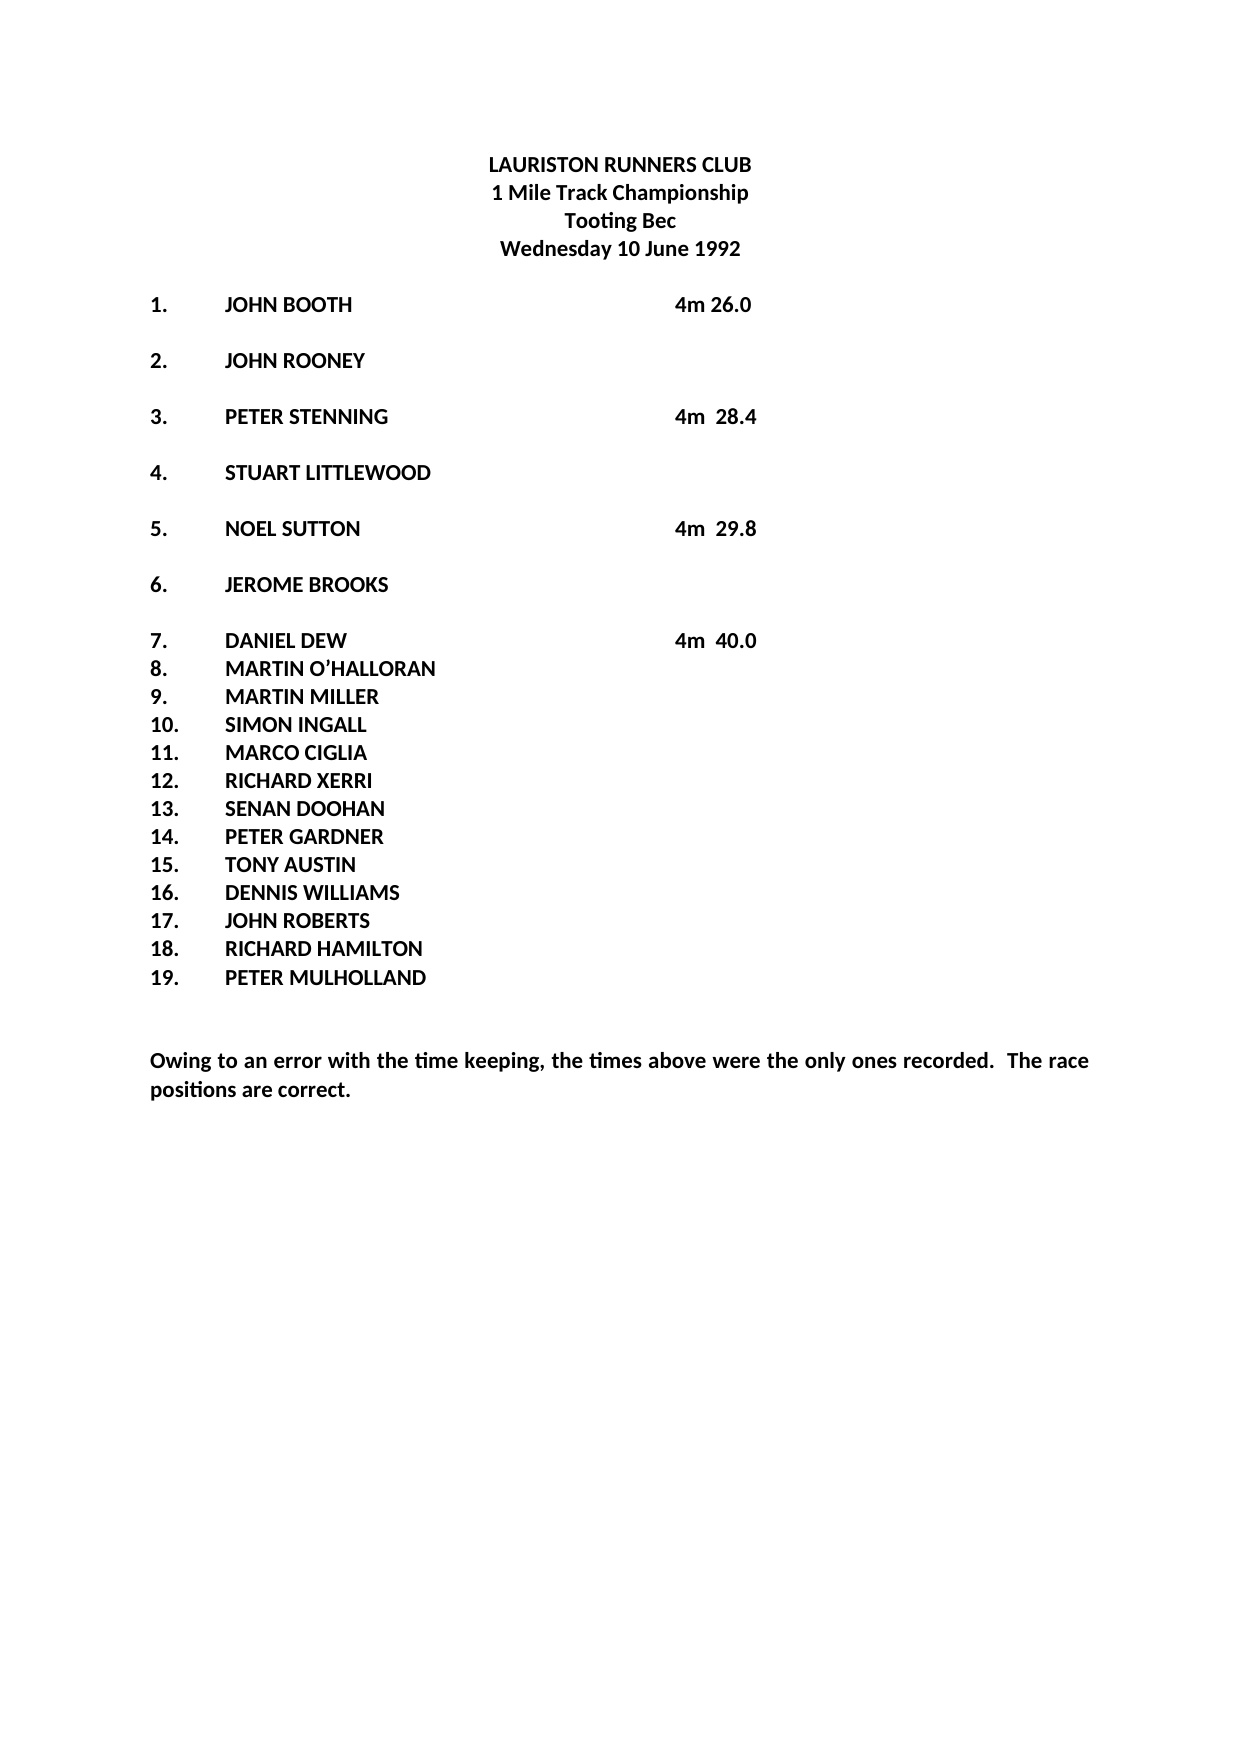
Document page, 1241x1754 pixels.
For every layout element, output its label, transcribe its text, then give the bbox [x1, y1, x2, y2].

text LAURISTON RUNNERS CLUB [150, 150, 1090, 178]
text 13. SENAN DOOHAN [150, 794, 1090, 822]
text 5. NOEL SUTTON 4m 29.8 [150, 514, 1090, 542]
text 2. JOHN ROONEY [150, 346, 1090, 374]
text 16. DENNIS WILLIAMS [150, 878, 1090, 907]
text Owing to an error with the time keeping, the times above were the only ones recorded. The race positions are correct. [150, 1047, 1090, 1103]
text 10. SIMON INGALL [150, 710, 1090, 738]
text 3. PETER STENNING 4m 28.4 [150, 402, 1090, 430]
text 12. RICHARD XERRI [150, 766, 1090, 794]
text 17. JOHN ROBERTS [150, 907, 1090, 934]
text Tooting Bec [150, 206, 1090, 234]
text 14. PETER GARDNER [150, 822, 1090, 851]
text 1. JOHN BOOTH 4m 26.0 [150, 290, 1090, 318]
text 6. JEROME BROOKS [150, 570, 1090, 598]
text 9. MARTIN MILLER [150, 682, 1090, 710]
text 18. RICHARD HAMILTON [150, 934, 1090, 963]
text 4. STUART LITTLEWOOD [150, 458, 1090, 486]
text 1 Mile Track Championship [150, 178, 1090, 206]
text 7. DANIEL DEW 4m 40.0 [150, 626, 1090, 654]
text 15. TONY AUSTIN [150, 851, 1090, 878]
text Wednesday 10 June 1992 [150, 234, 1090, 262]
text 11. MARCO CIGLIA [150, 738, 1090, 766]
text 19. PETER MULHOLLAND [150, 963, 1090, 991]
text 8. MARTIN O’HALLORAN [150, 654, 1090, 682]
